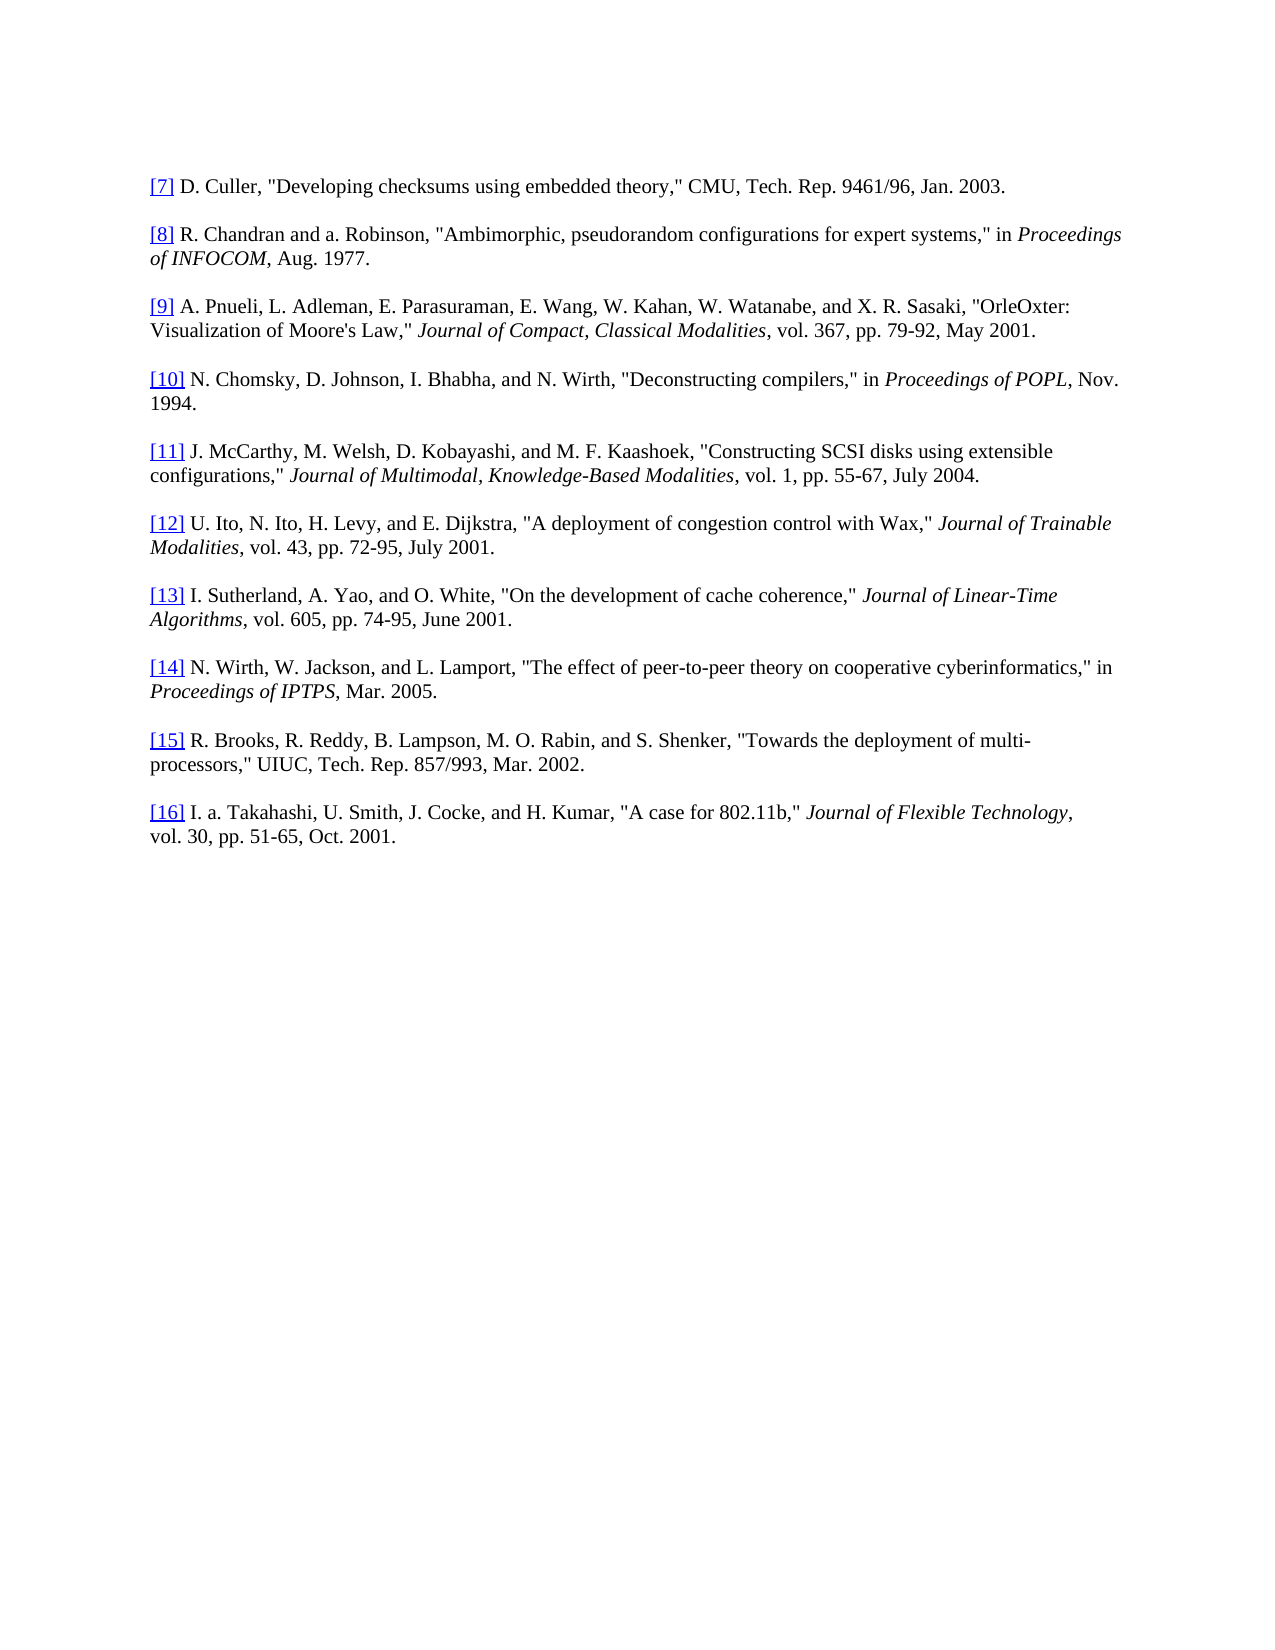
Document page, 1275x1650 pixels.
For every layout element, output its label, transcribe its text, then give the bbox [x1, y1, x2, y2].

text [9] A. Pnueli, L. Adleman, E. Parasuraman, E. Wang, W. Kahan, W. Watanabe, and X. R. Sasaki, "OrleOxter: Visualization of Moore's Law," Journal of Compact, Classical Modalities, vol. 367, pp. 79-92, May 2001. [150, 270, 1125, 342]
text [14] N. Wirth, W. Jackson, and L. Lamport, "The effect of peer-to-peer theory on cooperative cyberinformatics," in Proceedings of IPTPS, Mar. 2005. [150, 631, 1125, 703]
text [16] I. a. Takahashi, U. Smith, J. Cocke, and H. Kumar, "A case for 802.11b," Journal of Flexible Technology, vol. 30, pp. 51-65, Oct. 2001. [150, 776, 1125, 848]
text [15] R. Brooks, R. Reddy, B. Lampson, M. O. Rabin, and S. Shenker, "Towards the deployment of multi-processors," UIUC, Tech. Rep. 857/993, Mar. 2002. [150, 703, 1125, 776]
text [7] D. Culler, "Developing checksums using embedded theory," CMU, Tech. Rep. 9461/96, Jan. 2003. [150, 150, 1125, 198]
text [11] J. McCarthy, M. Welsh, D. Kobayashi, and M. F. Kaashoek, "Constructing SCSI disks using extensible configurations," Journal of Multimodal, Knowledge-Based Modalities, vol. 1, pp. 55-67, July 2004. [150, 415, 1125, 487]
text [12] U. Ito, N. Ito, H. Levy, and E. Dijkstra, "A deployment of congestion control with Wax," Journal of Trainable Modalities, vol. 43, pp. 72-95, July 2001. [150, 487, 1125, 559]
text [8] R. Chandran and a. Robinson, "Ambimorphic, pseudorandom configurations for expert systems," in Proceedings of INFOCOM, Aug. 1977. [150, 198, 1125, 270]
text [10] N. Chomsky, D. Johnson, I. Bhabha, and N. Wirth, "Deconstructing compilers," in Proceedings of POPL, Nov. 1994. [150, 342, 1125, 415]
text [13] I. Sutherland, A. Yao, and O. White, "On the development of cache coherence," Journal of Linear-Time Algorithms, vol. 605, pp. 74-95, June 2001. [150, 559, 1125, 631]
